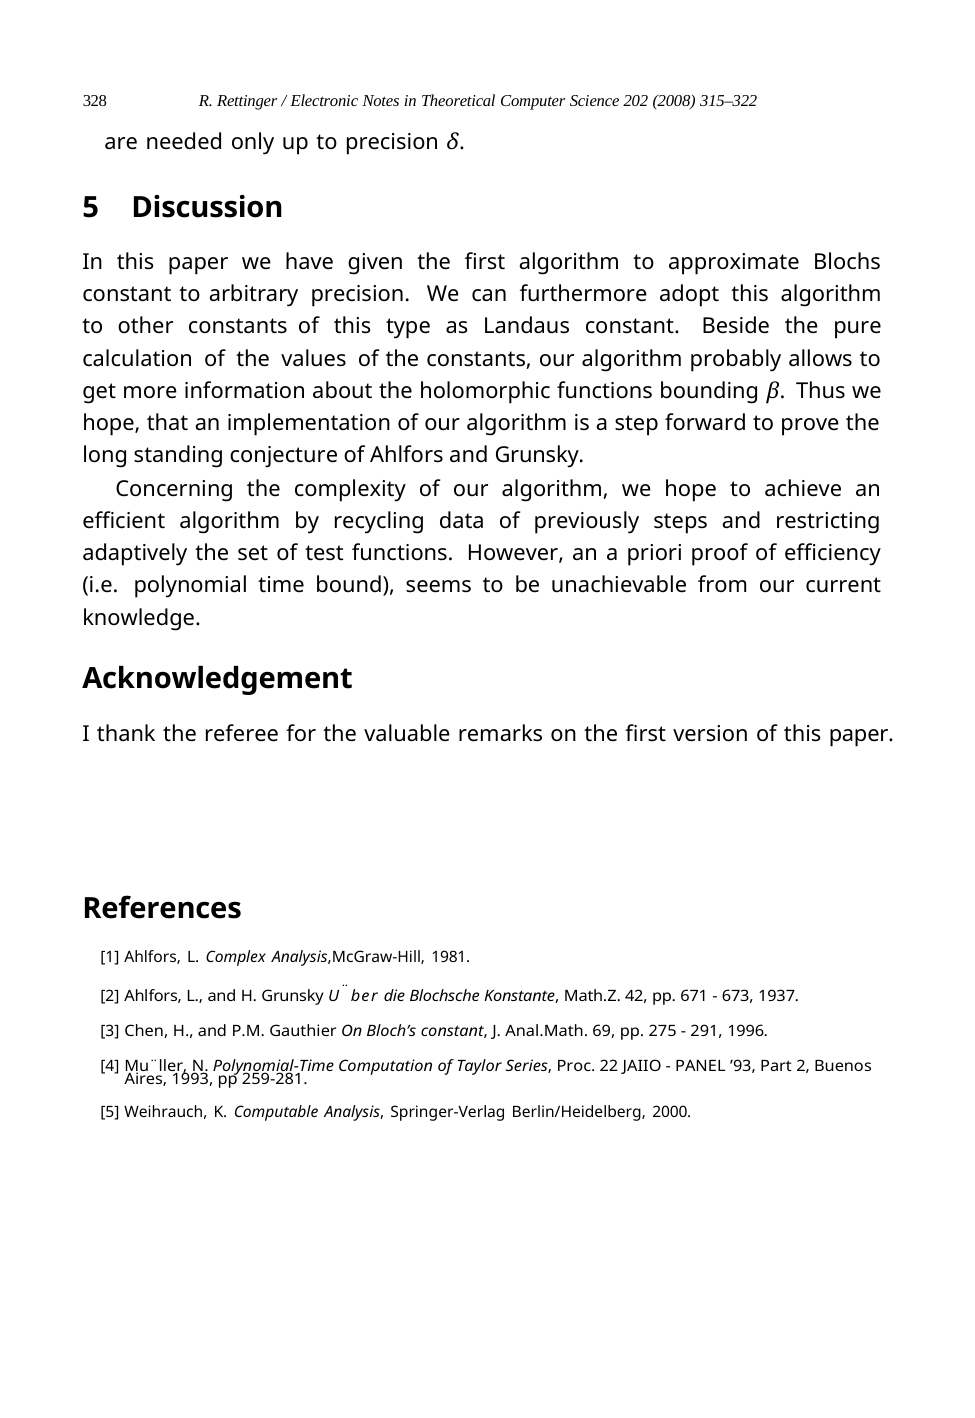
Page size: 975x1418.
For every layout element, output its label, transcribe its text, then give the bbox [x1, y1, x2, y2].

text I thank the referee for the valuable remarks on the first version of this paper. [82, 718, 910, 748]
list Mu¨ller, N. Polynomial-Time Computation of Taylor Series, Proc. 22 JAIIO - PANEL ’93, Part 2, Buenos Aires, 1993, pp 259-281. [100, 1060, 881, 1089]
list Chen, H., and P.M. Gauthier On Bloch’s constant, J. Anal.Math. 69, pp. 275 - 291, 1996. [100, 1020, 910, 1041]
list Ahlfors, L., and H. Grunsky U¨ber die Blochsche Konstante, Math.Z. 42, pp. 671 - 673, 1937. [100, 979, 910, 1006]
subtitle Discussion [82, 186, 910, 226]
text Concerning the complexity of our algorithm, we hope to achieve an efficient algorithm by recycling data of previously steps and restricting adaptively the set of test functions. However, an a priori proof of efficiency (i.e. polynomial time bound), seems to be unachievable from our current knowledge. [82, 473, 882, 631]
list Ahlfors, L. Complex Analysis,McGraw-Hill, 1981. [100, 946, 910, 967]
list Weihrauch, K. Computable Analysis, Springer-Verlag Berlin/Heidelberg, 2000. [100, 1101, 910, 1122]
text are needed only up to precision δ. [104, 126, 910, 156]
text In this paper we have given the first algorithm to approximate Blochs constant to arbitrary precision. We can furthermore adopt this algorithm to other constants of this type as Landaus constant. Beside the pure calculation of the values of the constants, our algorithm probably allows to get more information about the holomorphic functions bounding β. Thus we hope, that an implementation of our algorithm is a step forward to prove the long standing conjecture of Ahlfors and Grunsky. [82, 246, 882, 469]
subtitle References [82, 887, 910, 927]
subtitle Acknowledgement [82, 658, 910, 697]
